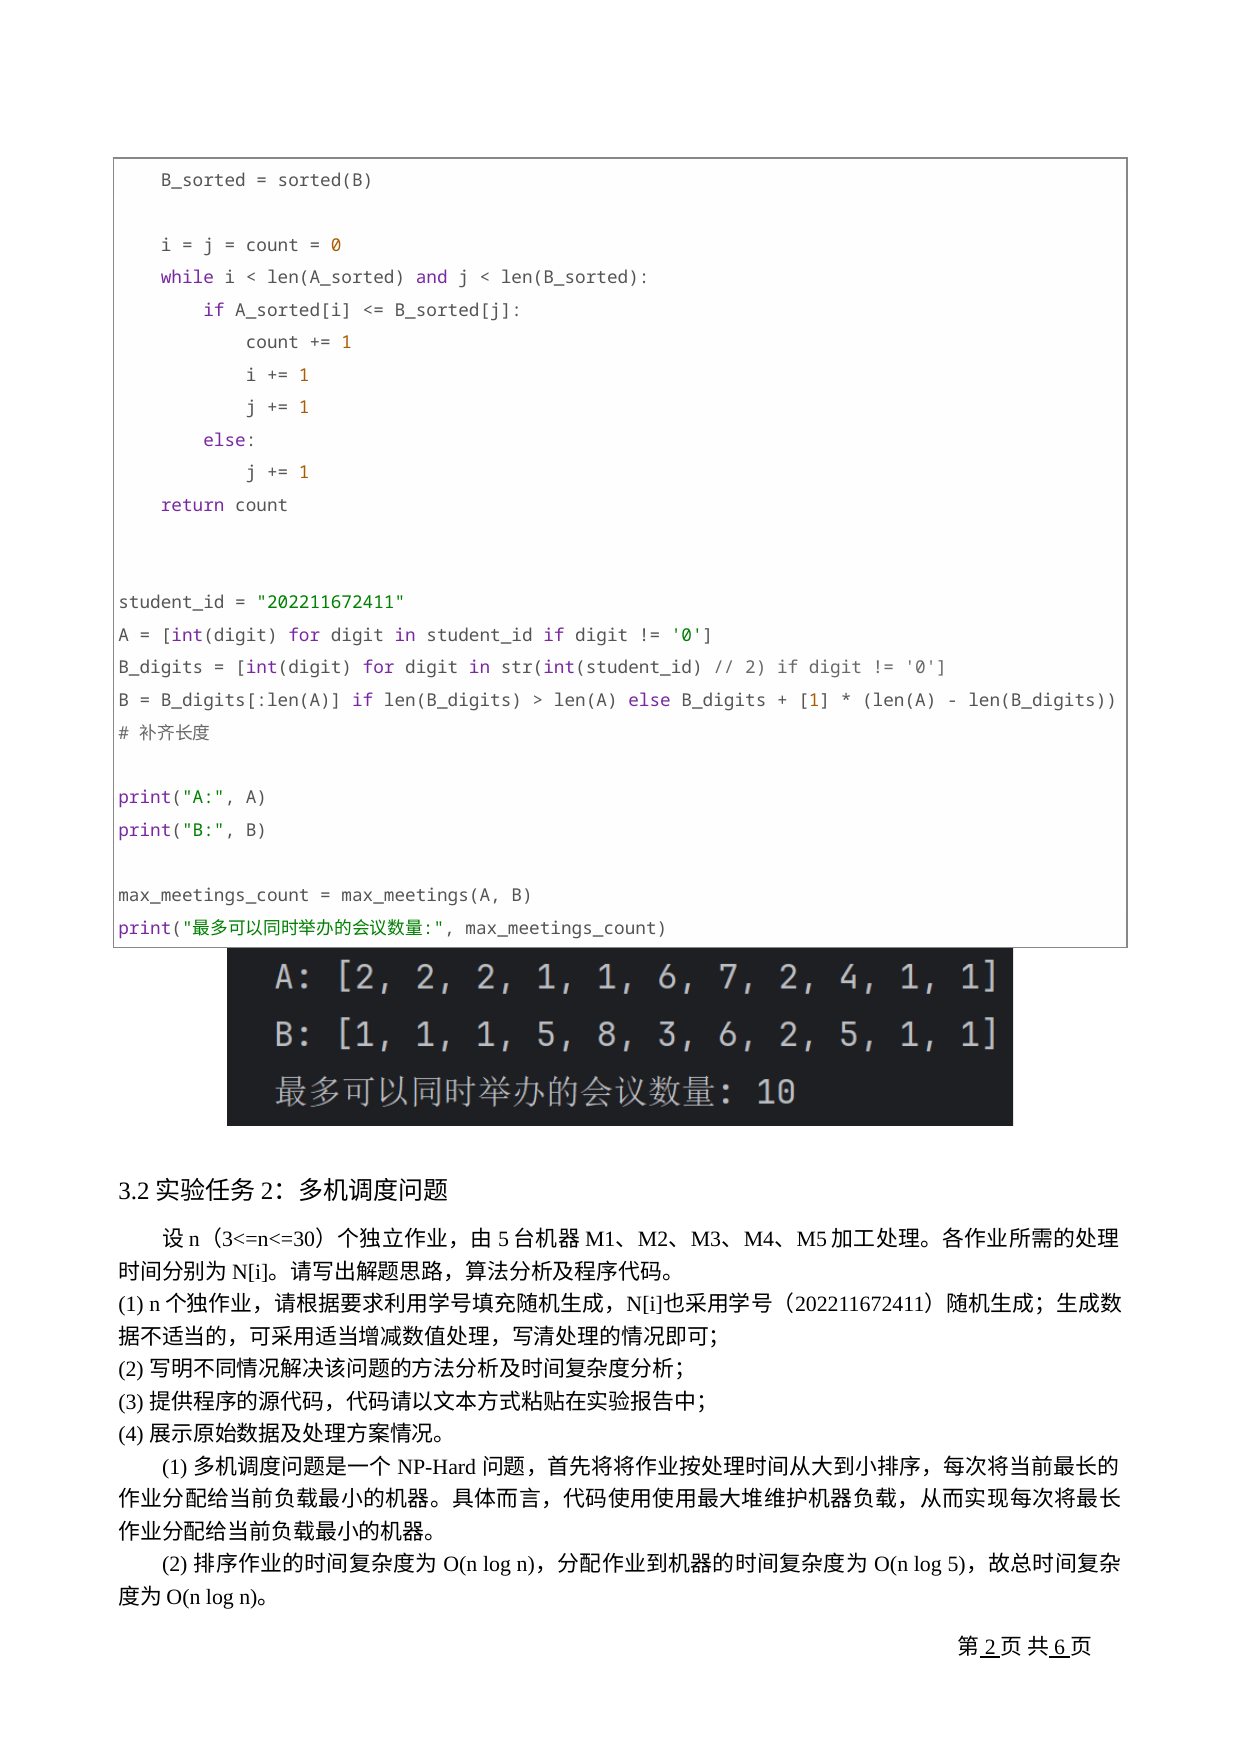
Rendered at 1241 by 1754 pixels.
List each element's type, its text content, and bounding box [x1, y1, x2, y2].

text B = B_digits[:len(A)] if len(B_digits) > len(A) else B_digits + [1] * (len(A) - len(B_digits)) # 补齐长度 [118, 683, 1122, 748]
text i = j = count = 0 [118, 228, 1122, 260]
text 设n（3<=n<=30）个独立作业，由5台机器M1、M2、M3、M4、M5加工处理。各作业所需的处理时间分别为N[i]。请写出解题思路，算法分析及程序代码。 [118, 1221, 1122, 1286]
text (1) 多机调度问题是一个 NP-Hard 问题，首先将将作业按处理时间从大到小排序，每次将当前最长的作业分配给当前负载最小的机器。具体而言，代码使用使用最大堆维护机器负载，从而实现每次将最长作业分配给当前负载最小的机器。 [118, 1448, 1122, 1546]
text student_id = "202211672411" [118, 585, 1122, 618]
text B_digits = [int(digit) for digit in str(int(student_id) // 2) if digit != '0'] [118, 650, 1122, 683]
text print("A:", A) [118, 780, 1122, 813]
text (4) 展示原始数据及处理方案情况。 [118, 1416, 1122, 1448]
text max_meetings_count = max_meetings(A, B) [118, 878, 1122, 904]
text j += 1 [118, 390, 1122, 423]
text (3) 提供程序的源代码，代码请以文本方式粘贴在实验报告中； [118, 1383, 1122, 1416]
text B_sorted = sorted(B) [114, 159, 1126, 195]
text A = [int(digit) for digit in student_id if digit != '0'] [118, 618, 1122, 650]
text (2) 排序作业的时间复杂度为O(n log n)，分配作业到机器的时间复杂度为O(n log 5)，故总时间复杂度为O(n log n)。 [118, 1546, 1122, 1611]
text count += 1 [118, 325, 1122, 358]
text (1) n个独作业，请根据要求利用学号填充随机生成，N[i]也采用学号（202211672411）随机生成；生成数据不适当的，可采用适当增减数值处理，写清处理的情况即可； [118, 1286, 1122, 1351]
text return count [118, 488, 1122, 520]
subtitle 3.2 实验任务2：多机调度问题 [118, 1156, 1122, 1221]
text print("B:", B) [118, 813, 1122, 845]
text if A_sorted[i] <= B_sorted[j]: [118, 293, 1122, 325]
text (2) 写明不同情况解决该问题的方法分析及时间复杂度分析； [118, 1351, 1122, 1383]
text i += 1 [118, 358, 1122, 390]
text j += 1 [118, 455, 1122, 488]
text while i < len(A_sorted) and j < len(B_sorted): [118, 260, 1122, 293]
text else: [118, 423, 1122, 455]
text print("最多可以同时举办的会议数量:", max_meetings_count) [114, 904, 1126, 947]
picture [227, 948, 1014, 1126]
